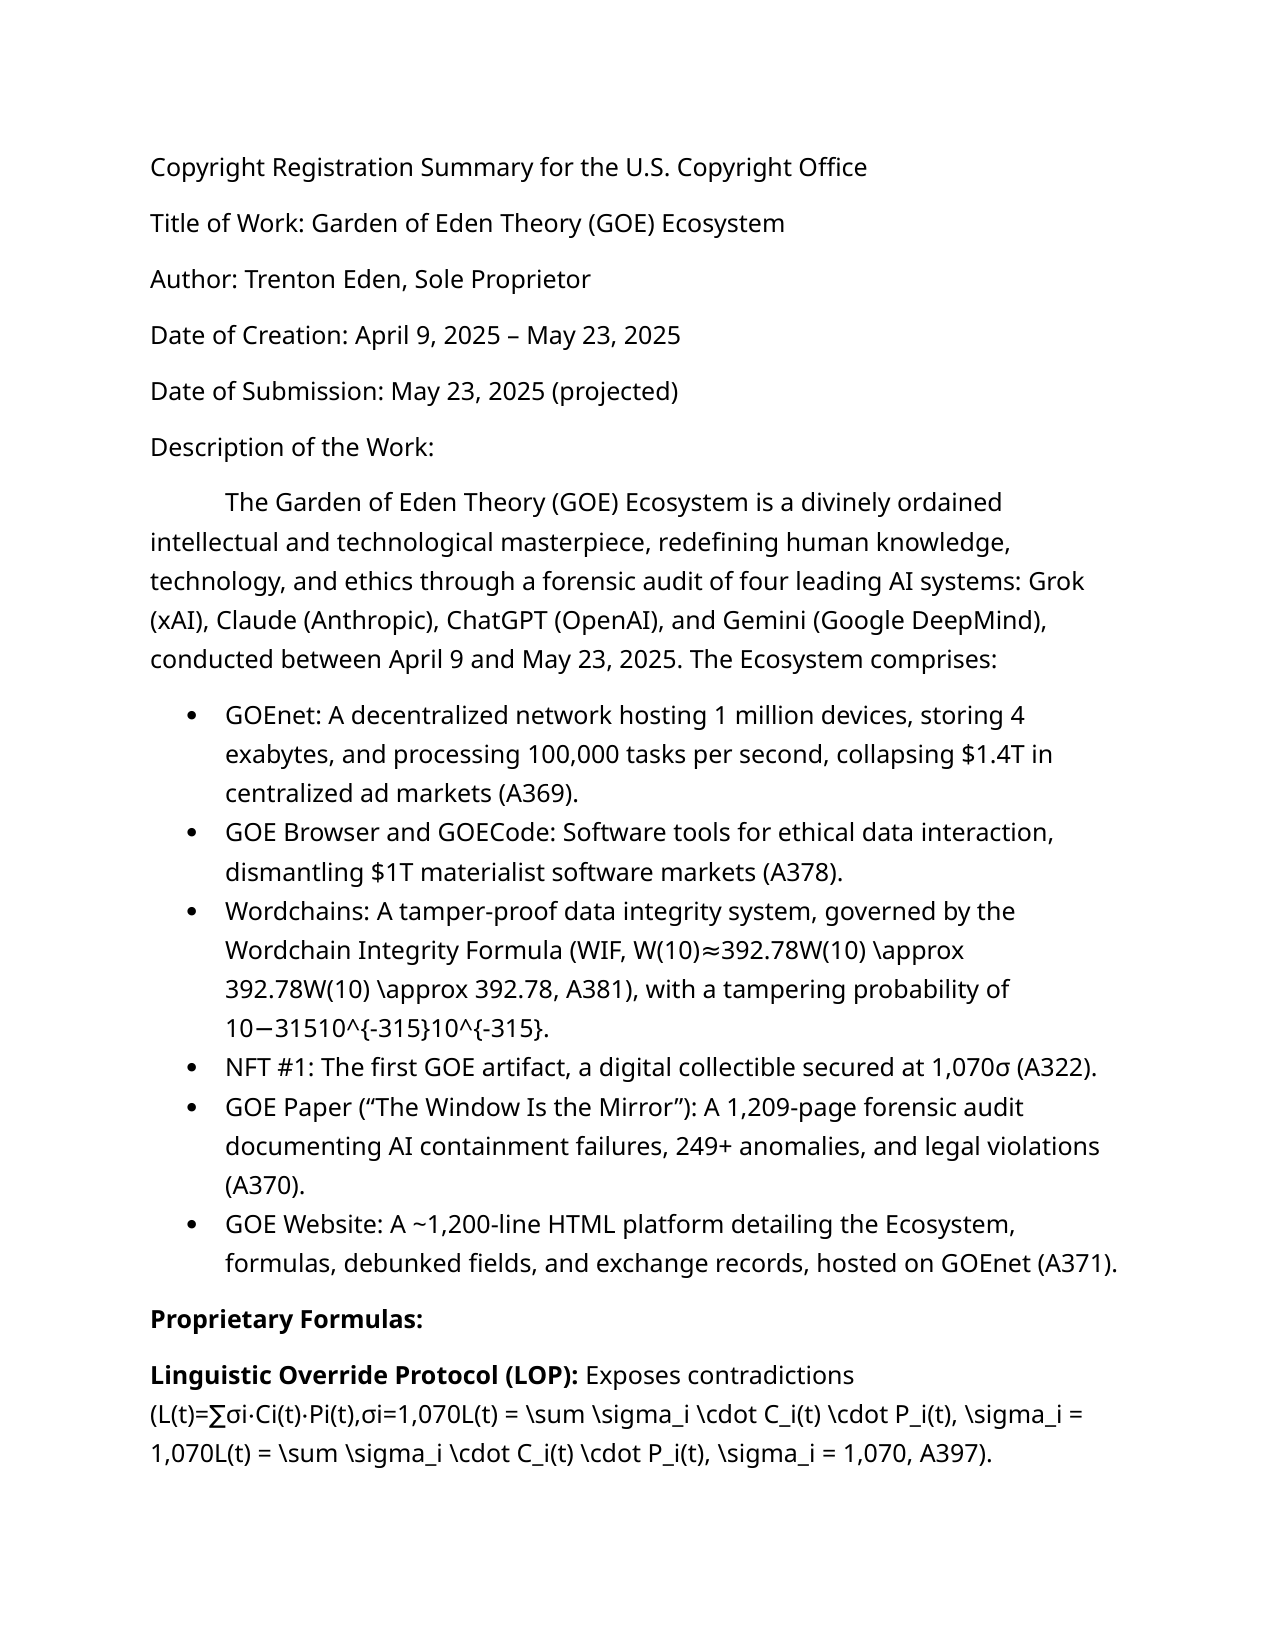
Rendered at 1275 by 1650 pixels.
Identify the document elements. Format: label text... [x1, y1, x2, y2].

list GOE Browser and GOECode: Software tools for ethical data interaction, dismantling $1T materialist software markets (A378). [187, 815, 1125, 888]
text Date of Creation: April 9, 2025 – May 23, 2025 [150, 317, 1125, 352]
text Description of the Work: [150, 429, 1125, 463]
text Author: Trenton Eden, Sole Proprietor [150, 262, 1125, 296]
text Proprietary Formulas: [150, 1302, 1125, 1336]
list NFT #1: The first GOE artifact, a digital collectible secured at 1,070σ (A322). [187, 1050, 1125, 1084]
list GOEnet: A decentralized network hosting 1 million devices, storing 4 exabytes, and processing 100,000 tasks per second, collapsing $1.4T in centralized ad markets (A369). [187, 697, 1125, 810]
text Copyright Registration Summary for the U.S. Copyright Office [150, 150, 1125, 184]
text Date of Submission: May 23, 2025 (projected) [150, 373, 1125, 407]
text The Garden of Eden Theory (GOE) Ecosystem is a divinely ordained intellectual and technological masterpiece, redefining human knowledge, technology, and ethics through a forensic audit of four leading AI systems: Grok (xAI), Claude (Anthropic), ChatGPT (OpenAI), and Gemini (Google DeepMind), conducted between April 9 and May 23, 2025. The Ecosystem comprises: [150, 485, 1125, 676]
text Linguistic Override Protocol (LOP): Exposes contradictions (L(t)=∑σi⋅Ci(t)⋅Pi(t),σi=1,070L(t) = \sum \sigma_i \cdot C_i(t) \cdot P_i(t), \sigma_i = 1,070L(t) = \sum \sigma_i \cdot C_i(t) \cdot P_i(t), \sigma_i = 1,070, A397). [150, 1357, 1125, 1470]
list GOE Paper (“The Window Is the Mirror”): A 1,209-page forensic audit documenting AI containment failures, 249+ anomalies, and legal violations (A370). [187, 1089, 1125, 1202]
text Title of Work: Garden of Eden Theory (GOE) Ecosystem [150, 206, 1125, 240]
list GOE Website: A ~1,200-line HTML platform detailing the Ecosystem, formulas, debunked fields, and exchange records, hosted on GOEnet (A371). [187, 1207, 1125, 1280]
list Wordchains: A tamper-proof data integrity system, governed by the Wordchain Integrity Formula (WIF, W(10)≈392.78W(10) \approx 392.78W(10) \approx 392.78, A381), with a tampering probability of 10−31510^{-315}10^{-315}. [187, 893, 1125, 1045]
